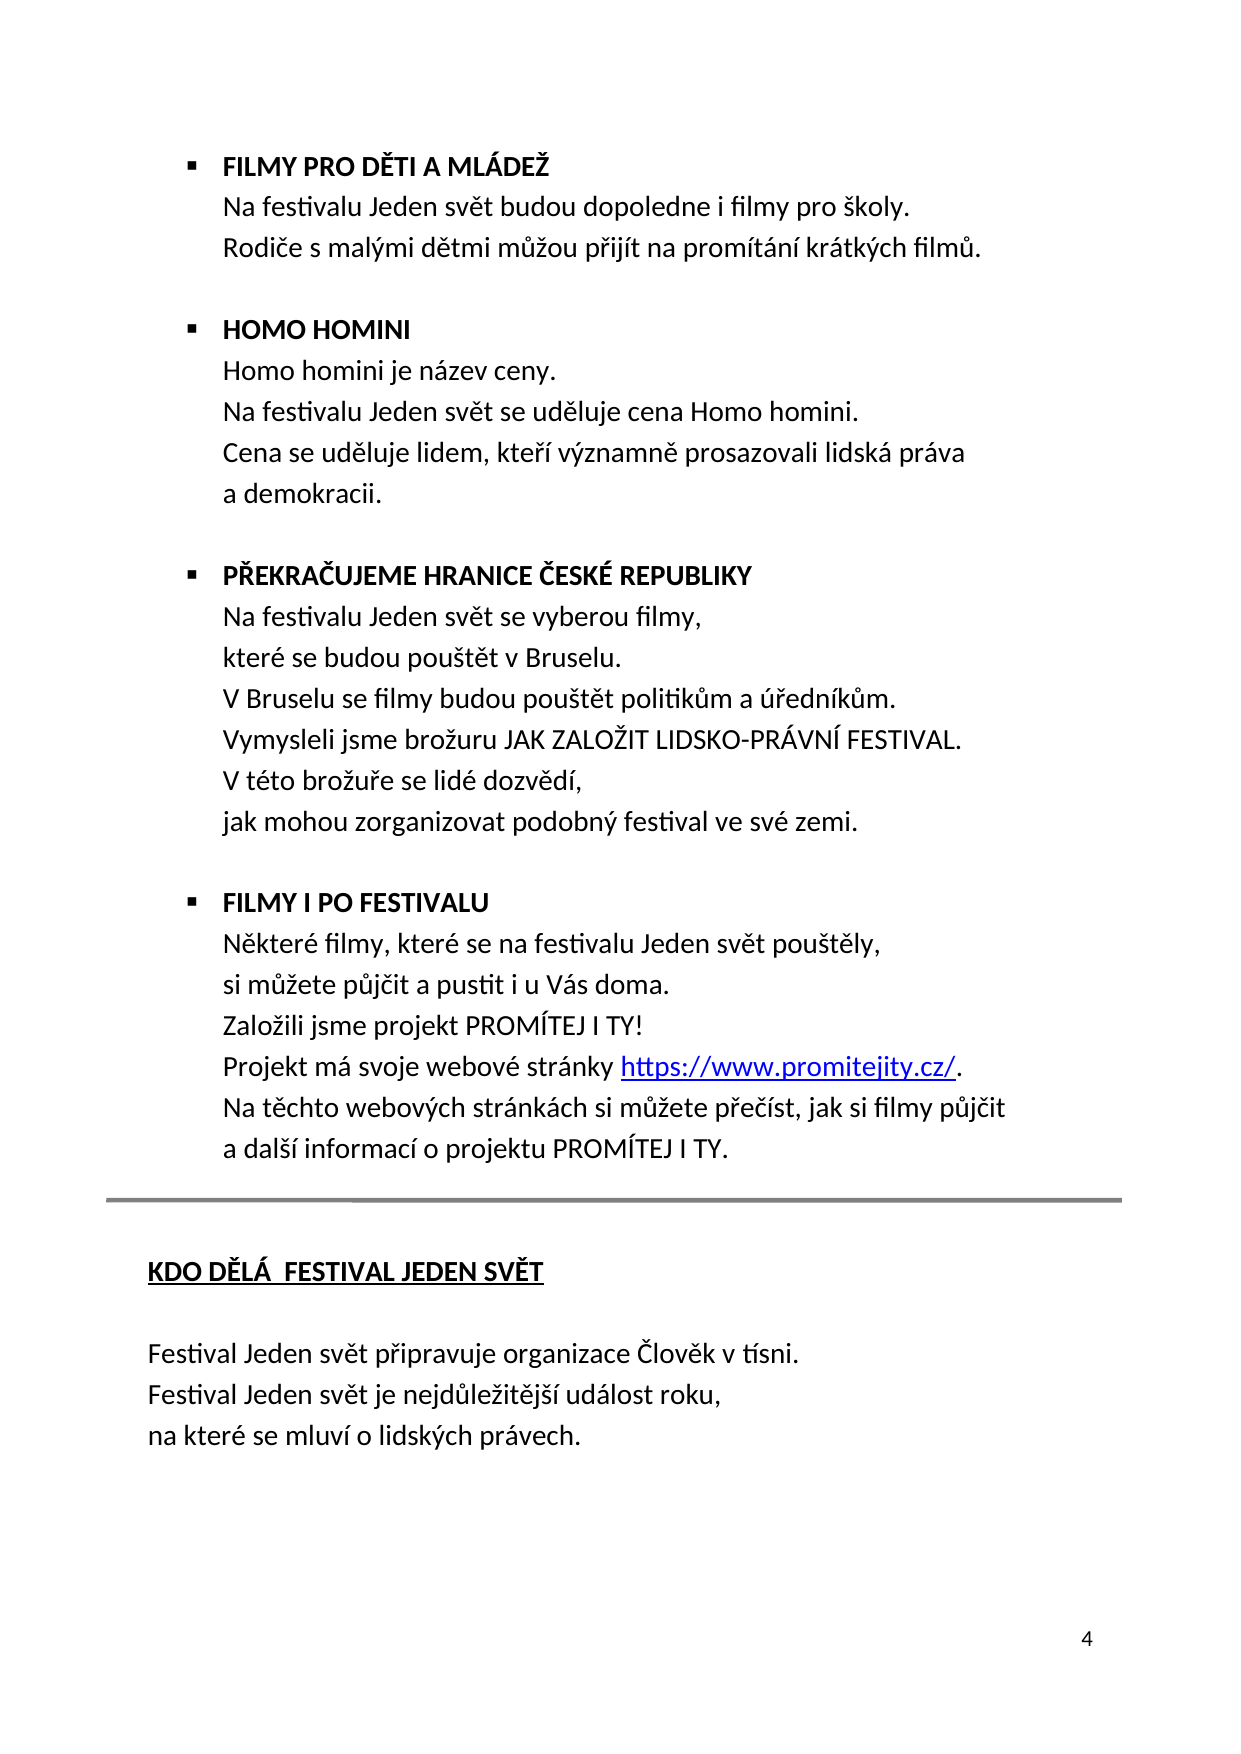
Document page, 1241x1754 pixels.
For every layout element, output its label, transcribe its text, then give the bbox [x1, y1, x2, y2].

text Festival Jeden svět připravuje organizace Člověk v tísni. [148, 1335, 1093, 1370]
list Rodiče s malými dětmi můžou přijít na promítání krátkých filmů. [223, 229, 1093, 265]
list Na festivalu Jeden svět se vyberou filmy, [223, 598, 1093, 633]
list Na festivalu Jeden svět budou dopoledne i filmy pro školy. [223, 188, 1093, 224]
list V této brožuře se lidé dozvědí, [223, 762, 1093, 797]
list a další informací o projektu PROMÍTEJ I TY. [223, 1130, 1093, 1166]
list FILMY PRO DĚTI A MLÁDEŽ [185, 148, 1093, 183]
text Festival Jeden svět je nejdůležitější událost roku, [148, 1376, 1093, 1411]
text na které se mluví o lidských právech. [148, 1417, 1093, 1452]
list Na festivalu Jeden svět se uděluje cena Homo homini. [223, 393, 1093, 429]
list Homo homini je název ceny. [223, 352, 1093, 388]
list FILMY I PO FESTIVALU [185, 884, 1093, 920]
list PŘEKRAČUJEME HRANICE ČESKÉ REPUBLIKY [185, 557, 1093, 593]
list které se budou pouštět v Bruselu. [223, 639, 1093, 674]
list jak mohou zorganizovat podobný festival ve své zemi. [223, 803, 1093, 838]
list Na těchto webových stránkách si můžete přečíst, jak si filmy půjčit [223, 1089, 1093, 1125]
list si můžete půjčit a pustit i u Vás doma. [223, 966, 1093, 1002]
list V Bruselu se filmy budou pouštět politikům a úředníkům. [223, 680, 1093, 715]
list HOMO HOMINI [185, 311, 1093, 347]
list Cena se uděluje lidem, kteří významně prosazovali lidská práva [223, 434, 1093, 470]
list Některé filmy, které se na festivalu Jeden svět pouštěly, [223, 925, 1093, 961]
list Vymysleli jsme brožuru JAK ZALOŽIT LIDSKO-PRÁVNÍ FESTIVAL. [223, 721, 1093, 756]
list Založili jsme projekt PROMÍTEJ I TY! [223, 1007, 1093, 1043]
list Projekt má svoje webové stránky https://www.promitejity.cz/. [223, 1048, 1093, 1084]
text KDO DĚLÁ FESTIVAL JEDEN SVĚT [148, 1253, 1093, 1288]
list a demokracii. [223, 475, 1093, 511]
